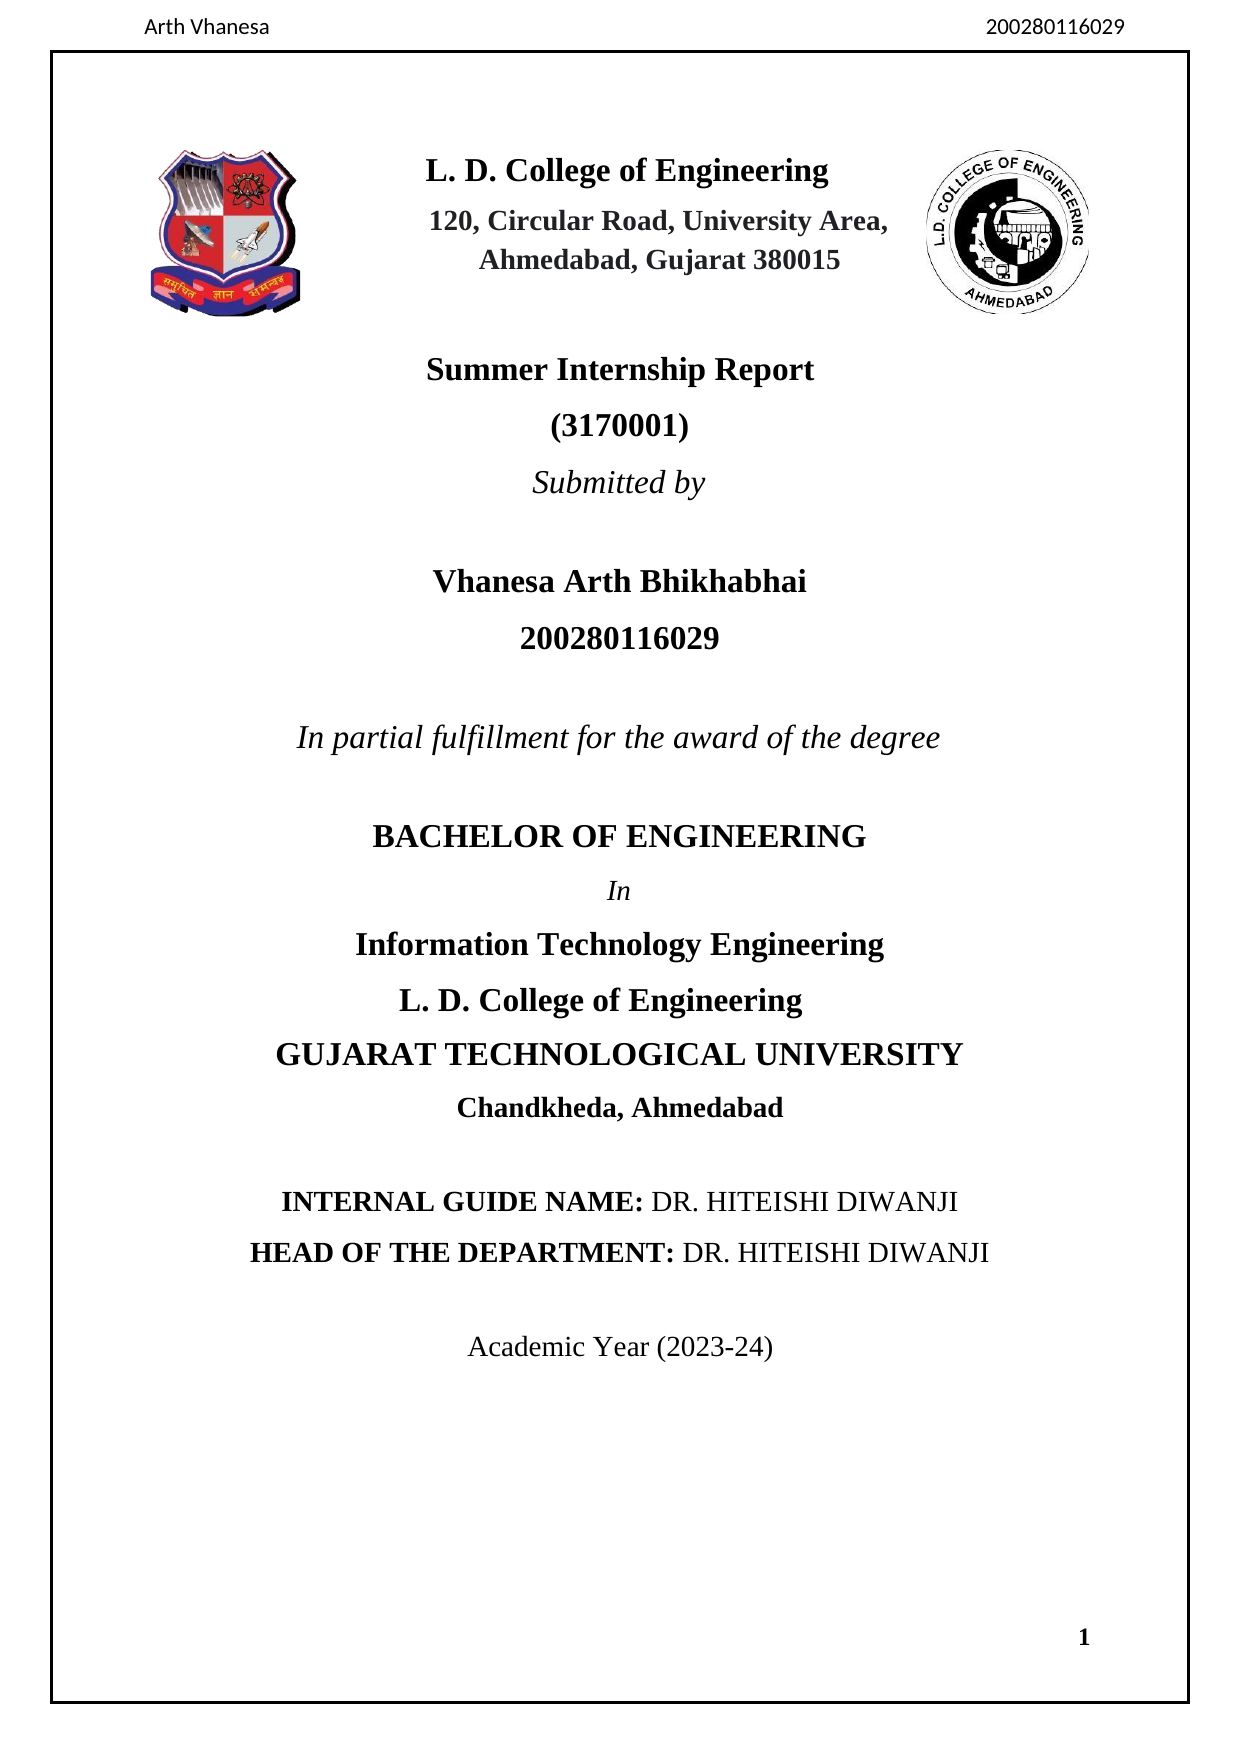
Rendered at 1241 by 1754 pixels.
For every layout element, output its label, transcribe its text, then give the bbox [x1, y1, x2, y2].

text 200280116029 [149, 618, 1090, 656]
text Vhanesa Arth Bhikhabhai [149, 561, 1090, 600]
text In [150, 873, 1090, 907]
text Information Technology Engineering [149, 924, 1090, 962]
text HEAD OF THE DEPARTMENT: DR. HITEISHI DIWANJI [149, 1235, 1090, 1269]
text Summer Internship Report [150, 349, 1090, 387]
text Chandkheda, Ahmedabad [150, 1090, 1090, 1124]
text L. D. College of Engineering [276, 150, 926, 188]
picture [150, 150, 300, 316]
text Submitted by [150, 462, 1090, 501]
text GUJARAT TECHNOLOGICAL UNIVERSITY [149, 1034, 1090, 1072]
text BACHELOR OF ENGINEERING [149, 817, 1090, 855]
text (3170001) [149, 406, 1090, 444]
text Academic Year (2023-24) [150, 1329, 1090, 1362]
text INTERNAL GUIDE NAME: DR. HITEISHI DIWANJI [149, 1184, 1090, 1218]
picture [926, 150, 1089, 313]
list D. College of Engineering [111, 981, 1090, 1019]
text In partial fulfillment for the award of the degree [150, 717, 1090, 756]
text 120, Circular Road, University Area, Ahmedabad, Gujarat 380015 [298, 203, 926, 275]
